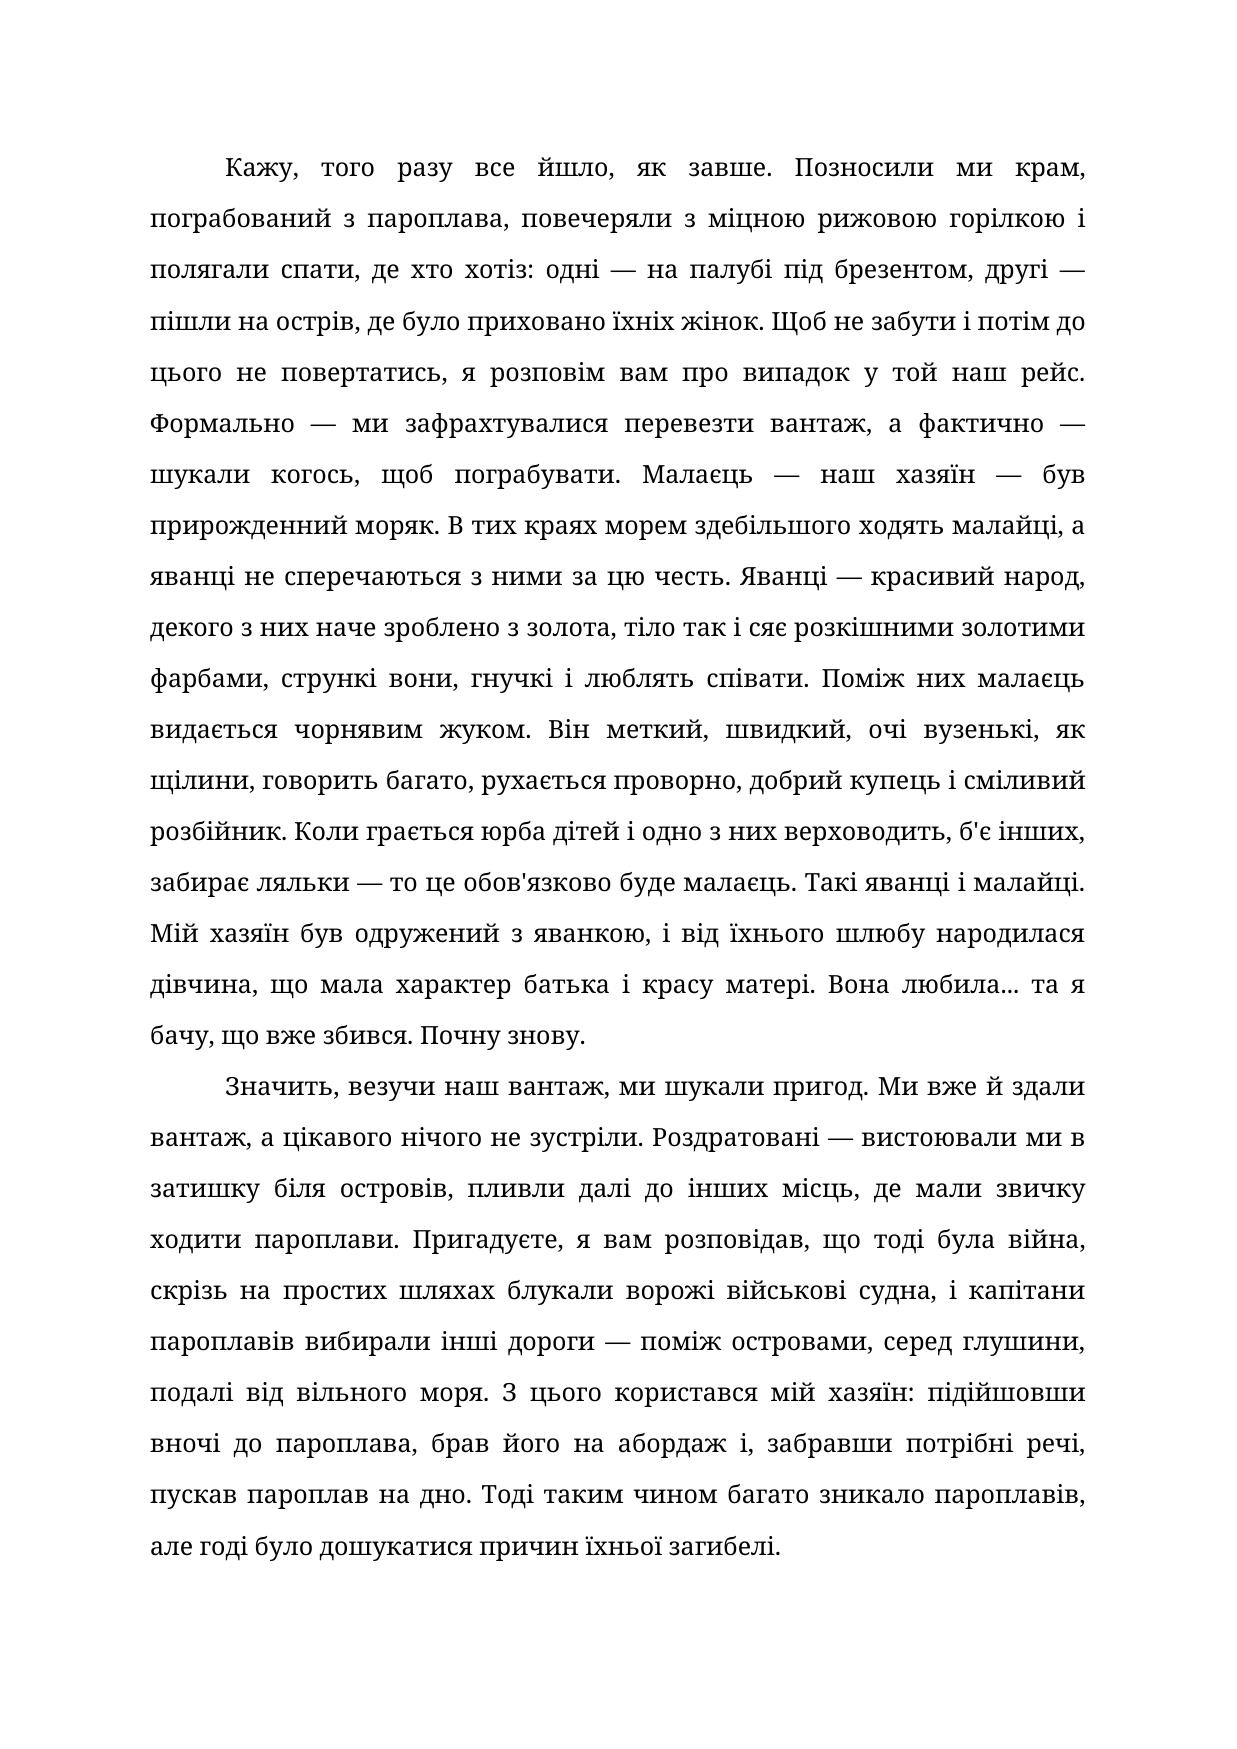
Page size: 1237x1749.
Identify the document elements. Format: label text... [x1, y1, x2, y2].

text Кажу, того разу все йшло, як завше. Позносили ми крам, пограбований з пароплава, повечеряли з міцною рижовою горілкою і полягали спати, де хто хотіз: одні — на палубі під брезентом, другі — пішли на острів, де було приховано їхніх жінок. Щоб не забути і потім до цього не повертатись, я розповім вам про випадок у той наш рейс. Формально — ми зафрахтувалися перевезти вантаж, а фактично — шукали когось, щоб пограбувати. Малаєць — наш хазяїн — був прирожденний моряк. В тих краях морем здебільшого ходять малайці, а яванці не сперечаються з ними за цю честь. Яванці — красивий народ, декого з них наче зроблено з золота, тіло так і сяє розкішними золотими фарбами, стрункі вони, гнучкі і люблять співати. Поміж них малаєць видається чорнявим жуком. Він меткий, швидкий, очі вузенькі, як щілини, говорить багато, рухається проворно, добрий купець і сміливий розбійник. Коли грається юрба дітей і одно з них верховодить, б'є інших, забирає ляльки — то це обов'язково буде малаєць. Такі яванці і малайці. Мій хазяїн був одружений з яванкою, і від їхнього шлюбу народилася дівчина, що мала характер батька і красу матері. Вона любила... та я бачу, що вже збився. Почну знову. [150, 150, 1086, 1052]
text Значить, везучи наш вантаж, ми шукали пригод. Ми вже й здали вантаж, а цікавого нічого не зустріли. Роздратовані — вистоювали ми в затишку біля островів, пливли далі до інших місць, де мали звичку ходити пароплави. Пригадуєте, я вам розповідав, що тоді була війна, скрізь на простих шляхах блукали ворожі військові судна, і капітани пароплавів вибирали інші дороги — поміж островами, серед глушини, подалі від вільного моря. З цього користався мій хазяїн: підійшовши вночі до пароплава, брав його на абордаж і, забравши потрібні речі, пускав пароплав на дно. Тоді таким чином багато зникало пароплавів, але годі було дошукатися причин їхньої загибелі. [150, 1069, 1086, 1562]
